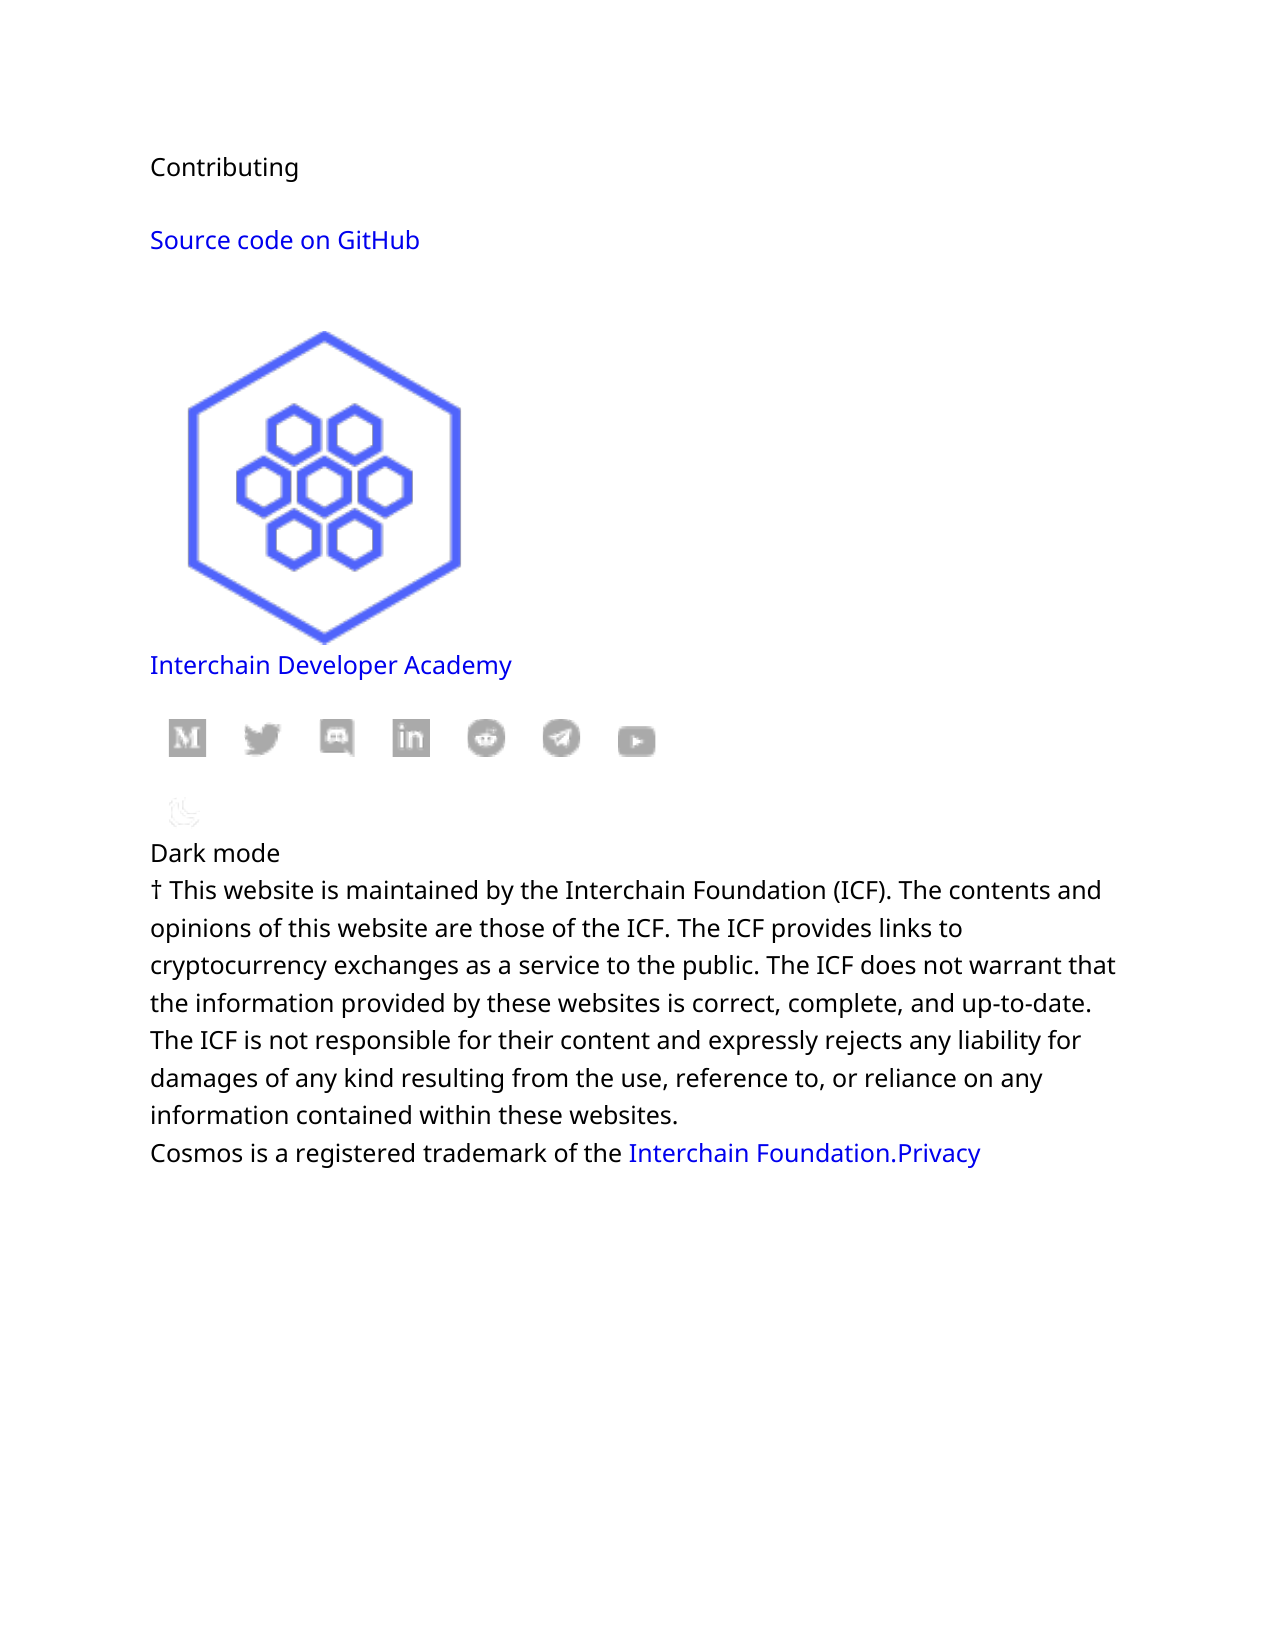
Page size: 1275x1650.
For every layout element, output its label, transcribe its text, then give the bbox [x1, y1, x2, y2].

text † This website is maintained by the Interchain Foundation (ICF). The contents and opinions of this website are those of the ICF. The ICF provides links to cryptocurrency exchanges as a service to the public. The ICF does not warrant that the information provided by these websites is correct, complete, and up-to-date. The ICF is not responsible for their content and expressly rejects any liability for damages of any kind resulting from the use, reference to, or reliance on any information contained within these websites. [150, 869, 1125, 1132]
text Interchain Developer Academy [150, 644, 1125, 682]
title Cosmos is a registered trademark of the Interchain Foundation.Privacy [150, 1132, 1125, 1169]
text Dark mode [150, 832, 1125, 869]
title Contributing [150, 150, 1125, 184]
text Source code on GitHub [150, 219, 1125, 257]
